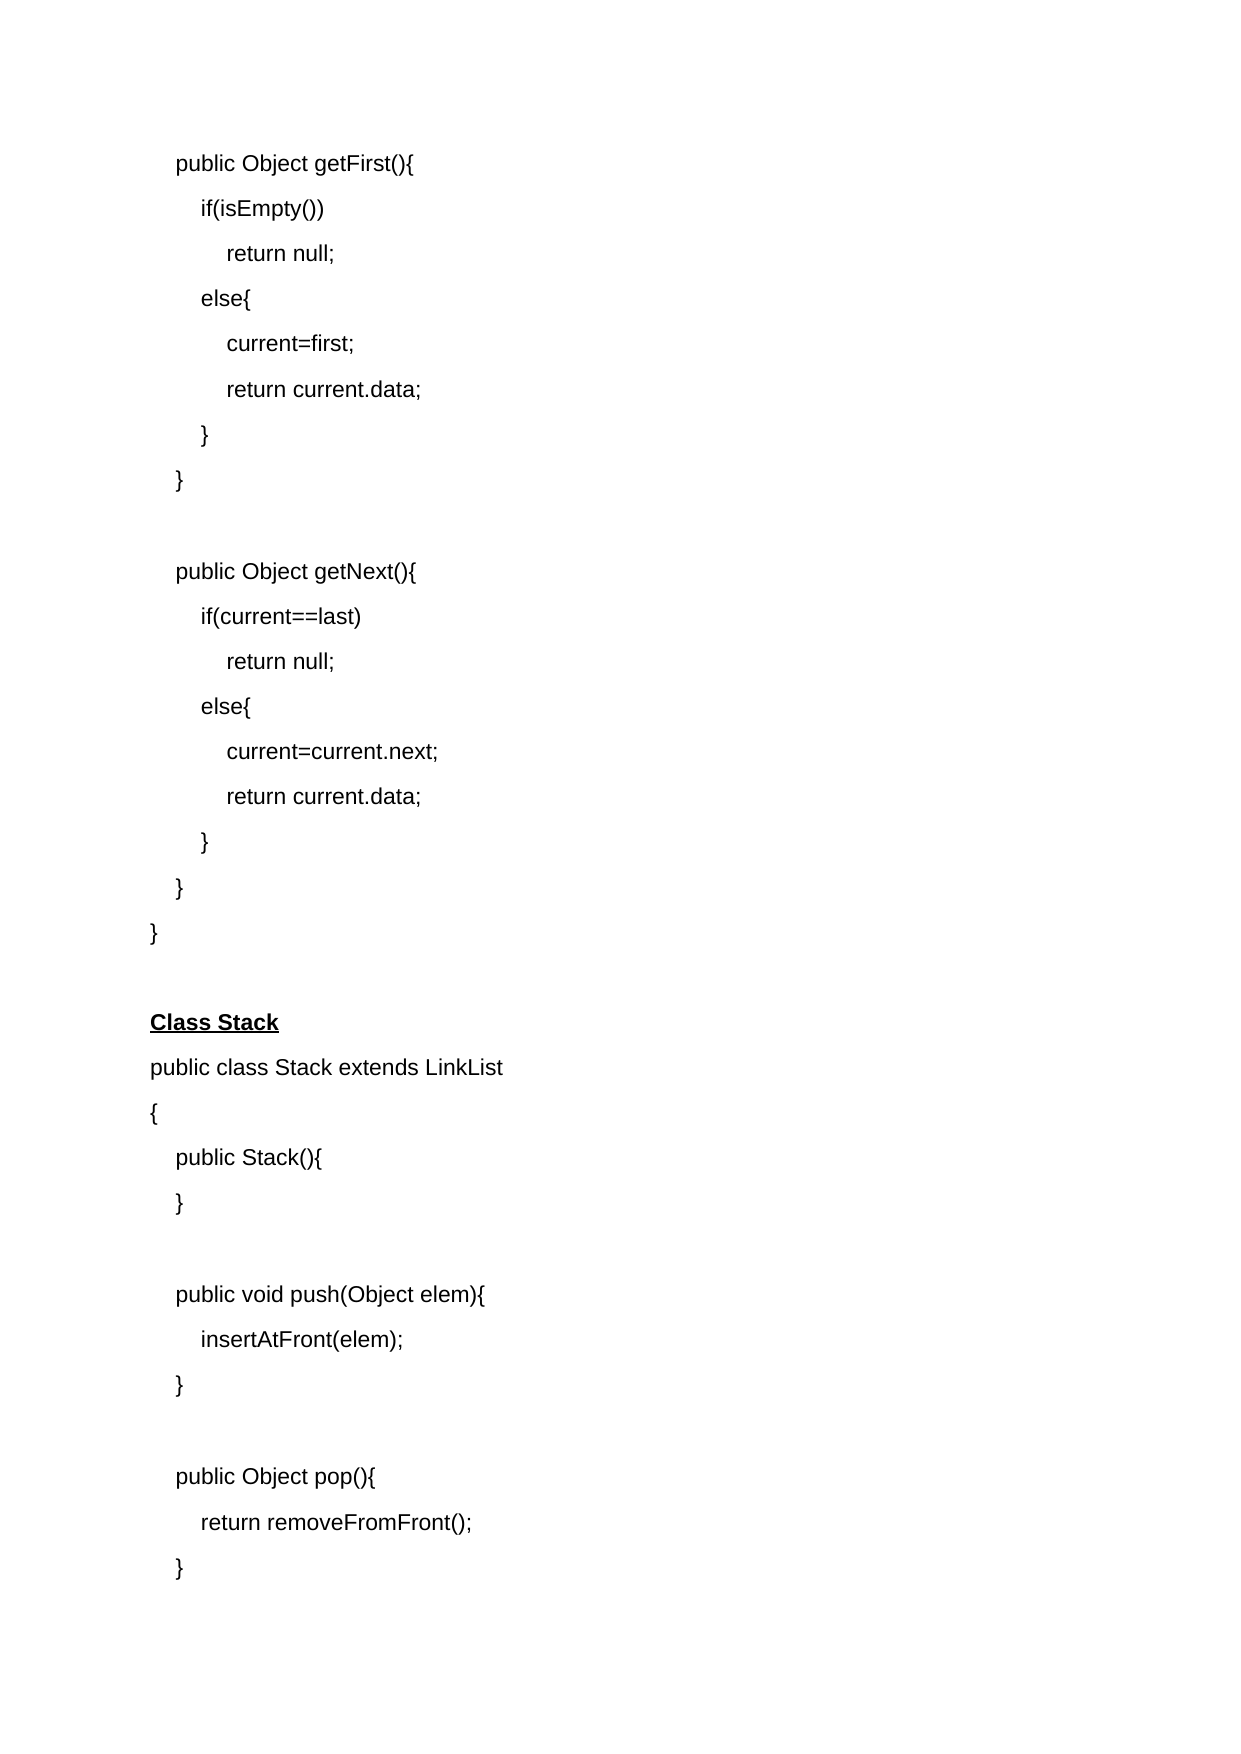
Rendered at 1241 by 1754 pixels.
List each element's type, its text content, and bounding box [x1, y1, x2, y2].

text return current.data; [150, 783, 1090, 809]
text } [150, 466, 1090, 492]
text return null; [150, 648, 1090, 674]
text Class Stack [150, 1009, 1090, 1035]
text public class Stack extends LinkList [150, 1054, 1090, 1080]
text else{ [150, 693, 1090, 719]
text public Object getNext(){ [150, 558, 1090, 584]
text } [150, 1553, 1090, 1580]
text public Object pop(){ [150, 1463, 1090, 1490]
text insertAtFront(elem); [150, 1326, 1090, 1353]
text } [150, 1189, 1090, 1216]
text return null; [150, 240, 1090, 267]
text public Stack(){ [150, 1144, 1090, 1170]
text current=first; [150, 330, 1090, 357]
text if(isEmpty()) [150, 195, 1090, 221]
text if(current==last) [150, 603, 1090, 629]
text public Object getFirst(){ [150, 150, 1090, 176]
text } [150, 421, 1090, 447]
text public void push(Object elem){ [150, 1281, 1090, 1307]
text return removeFromFront(); [150, 1508, 1090, 1535]
text { [150, 1099, 1090, 1125]
text } [150, 1371, 1090, 1398]
text } [150, 873, 1090, 900]
text else{ [150, 285, 1090, 312]
text } [150, 828, 1090, 855]
text current=current.next; [150, 738, 1090, 764]
text } [150, 918, 1090, 945]
text return current.data; [150, 376, 1090, 402]
